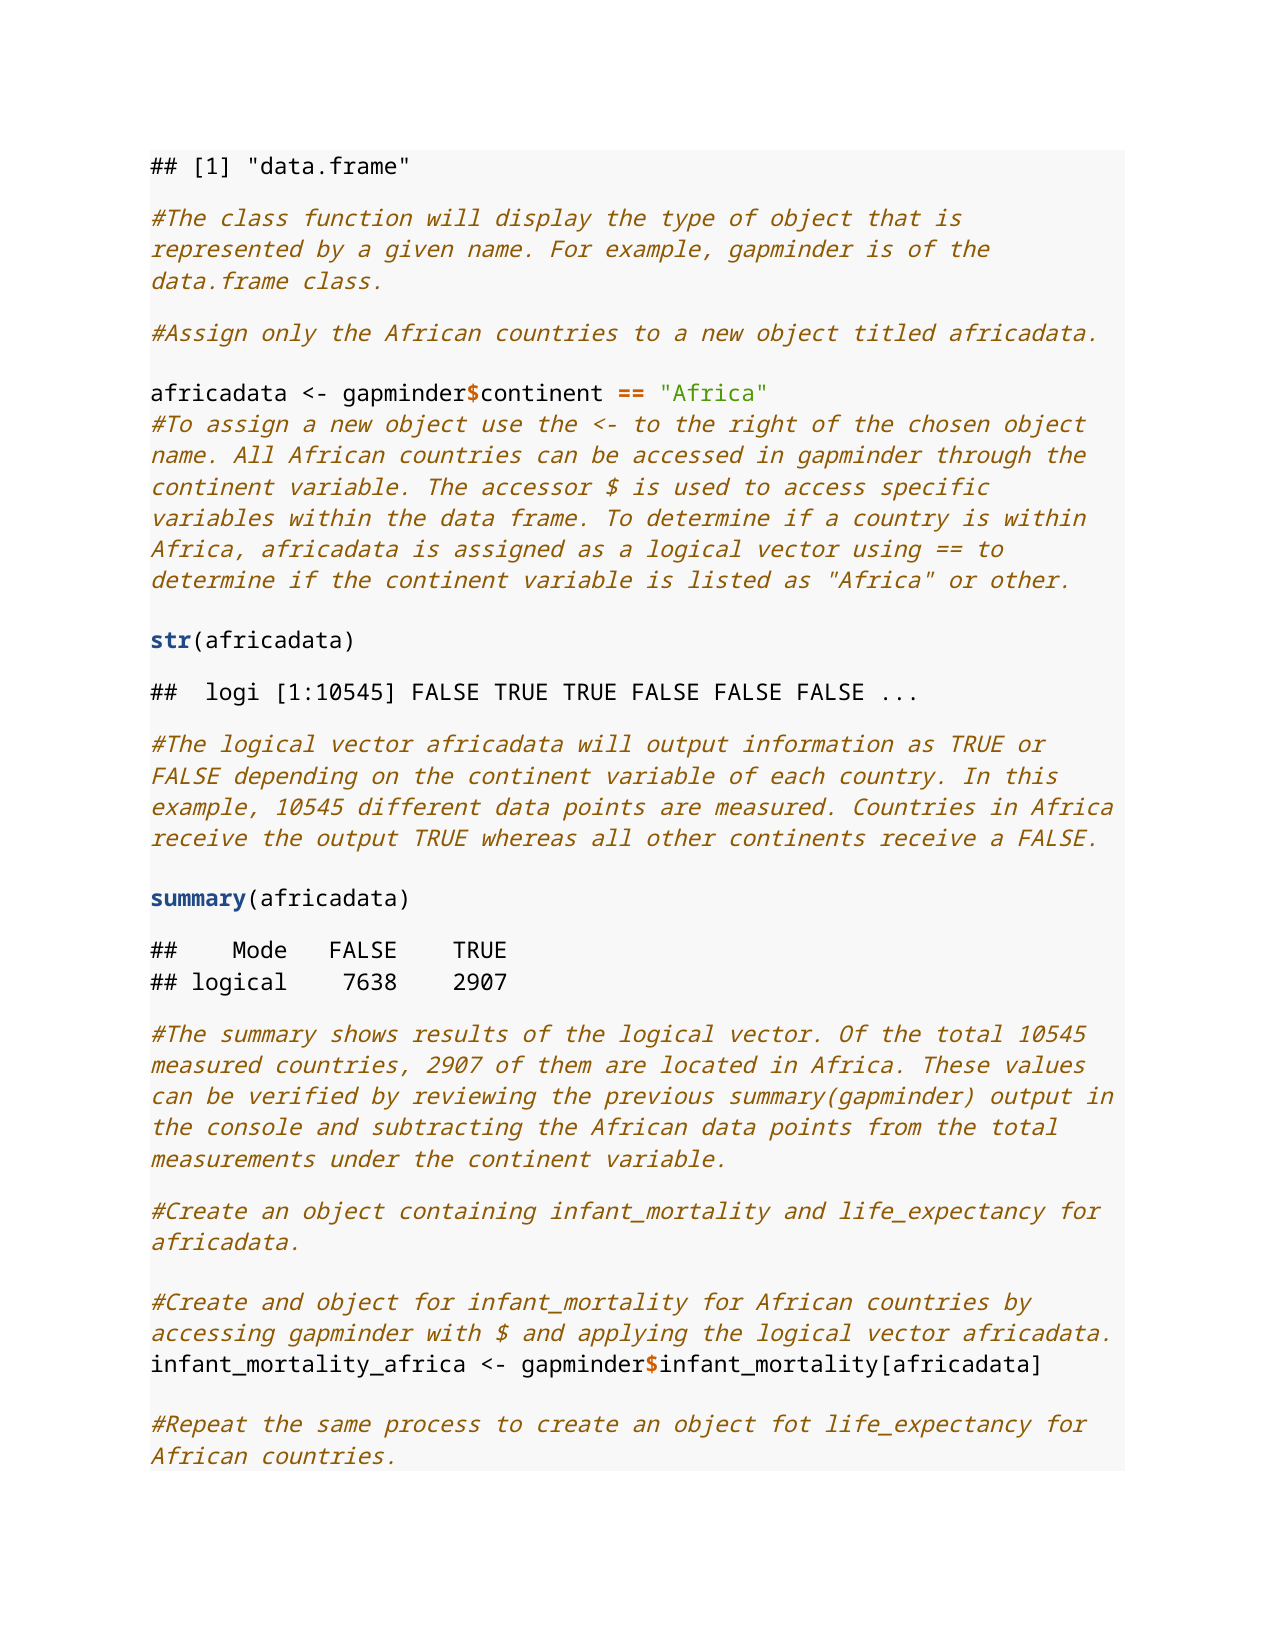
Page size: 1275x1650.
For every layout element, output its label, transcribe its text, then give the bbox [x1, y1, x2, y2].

text #The logical vector africadata will output information as TRUE or FALSE depending on the continent variable of each country. In this example, 10545 different data points are measured. Countries in Africa receive the output TRUE whereas all other continents receive a FALSE. summary(africadata) [150, 728, 1125, 913]
text ## Mode FALSE TRUE ## logical 7638 2907 [150, 934, 1125, 997]
text #The summary shows results of the logical vector. Of the total 10545 measured countries, 2907 of them are located in Africa. These values can be verified by reviewing the previous summary(gapminder) output in the console and subtracting the African data points from the total measurements under the continent variable. [150, 1017, 1125, 1174]
text #The class function will display the type of object that is represented by a given name. For example, gapminder is of the data.frame class. [150, 202, 1125, 296]
text ## logi [1:10545] FALSE TRUE TRUE FALSE FALSE FALSE ... [150, 676, 1125, 707]
text #Assign only the African countries to a new object titled africadata. africadata <- gapminder$continent == "Africa" #To assign a new object use the <- to the right of the chosen object name. All African countries can be accessed in gapminder through the continent variable. The accessor $ is used to access specific variables within the data frame. To determine if a country is within Africa, africadata is assigned as a logical vector using == to determine if the continent variable is listed as "Africa" or other. str(africadata) [150, 317, 1125, 655]
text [150, 1194, 1125, 1471]
text ## [1] "data.frame" [150, 150, 1125, 181]
